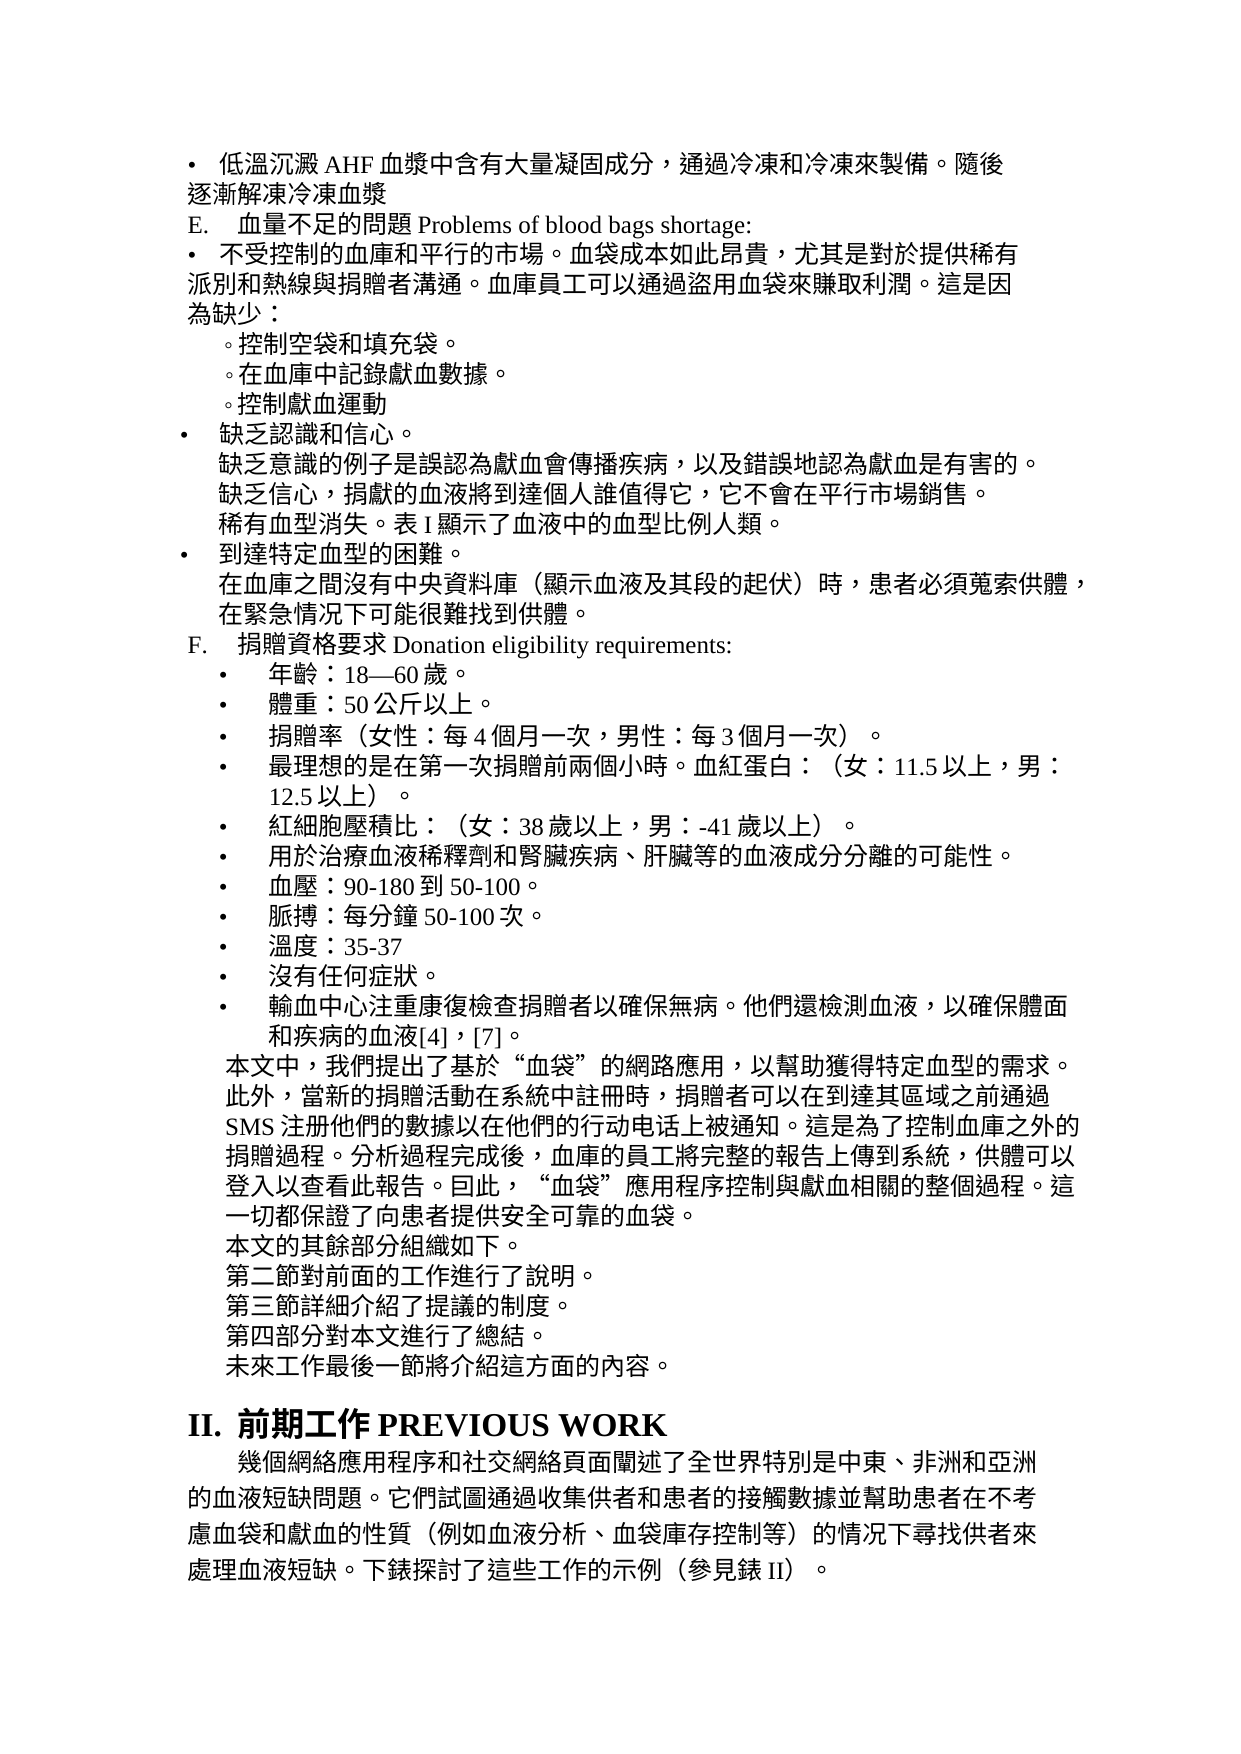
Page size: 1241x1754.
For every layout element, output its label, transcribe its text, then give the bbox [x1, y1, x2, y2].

text 未來工作最後一節將介紹這方面的內容。 [225, 1351, 1090, 1381]
list 低溫沉澱AHF血漿中含有大量凝固成分，通過冷凍和冷凍來製備。隨後逐漸解凍冷凍血漿 [187, 150, 1021, 210]
list 脈搏：每分鐘50-100次。 [219, 901, 1090, 931]
text 缺乏意識的例子是誤認為獻血會傳播疾病，以及錯誤地認為獻血是有害的。 [150, 450, 1090, 480]
list 血量不足的問題Problems of blood bags shortage: [187, 210, 1090, 240]
text 稀有血型消失。表I顯示了血液中的血型比例人類。 [219, 510, 1090, 540]
list 控制空袋和填充袋。 [224, 330, 1021, 360]
list 缺乏認識和信心。 [179, 420, 1021, 450]
text 在血庫之間沒有中央資料庫（顯示血液及其段的起伏）時，患者必須蒐索供體，在緊急情况下可能很難找到供體。 [219, 570, 1090, 630]
list 用於治療血液稀釋劑和腎臟疾病、肝臟等的血液成分分離的可能性。 [219, 841, 1090, 871]
text 幾個網絡應用程序和社交網絡頁面闡述了全世界特別是中東、非洲和亞洲的血液短缺問題。它們試圖通過收集供者和患者的接觸數據並幫助患者在不考慮血袋和獻血的性質（例如血液分析、血袋庫存控制等）的情况下尋找供者來處理血液短缺。下錶探討了這些工作的示例（參見錶II）。 [187, 1442, 1052, 1586]
list 捐贈資格要求Donation eligibility requirements: [187, 630, 1090, 660]
list 沒有任何症狀。 [219, 961, 1090, 991]
list 不受控制的血庫和平行的市場。血袋成本如此昂貴，尤其是對於提供稀有派別和熱線與捐贈者溝通。血庫員工可以通過盜用血袋來賺取利潤。這是因為缺少： [187, 240, 1021, 330]
list 血壓：90-180到50-100。 [219, 871, 1090, 901]
text 本文中，我們提出了基於“血袋”的網路應用，以幫助獲得特定血型的需求。此外，當新的捐贈活動在系統中註冊時，捐贈者可以在到達其區域之前通過SMS注册他們的數據以在他們的行动电话上被通知。這是為了控制血庫之外的捐贈過程。分析過程完成後，血庫的員工將完整的報告上傳到系統，供體可以登入以查看此報告。囙此，“血袋”應用程序控制與獻血相關的整個過程。這一切都保證了向患者提供安全可靠的血袋。 [225, 1051, 1090, 1231]
list 輸血中心注重康復檢查捐贈者以確保無病。他們還檢測血液，以確保體面和疾病的血液[4]，[7]。 [219, 991, 1090, 1051]
list 年齡：18—60歲。 [219, 660, 1090, 690]
list 溫度：35-37 [219, 931, 1090, 961]
text 本文的其餘部分組織如下。 [225, 1231, 1090, 1261]
list 紅細胞壓積比：（女：38歲以上，男：-41歲以上）。 [219, 811, 1090, 841]
list 到達特定血型的困難。 [179, 540, 1021, 570]
text 第三節詳細介紹了提議的制度。 [225, 1291, 1090, 1321]
list 在血庫中記錄獻血數據。 [225, 360, 1021, 390]
list 最理想的是在第一次捐贈前兩個小時。血紅蛋白：（女：11.5以上，男：12.5以上）。 [219, 751, 1090, 811]
text 第二節對前面的工作進行了說明。 [225, 1261, 1090, 1291]
list 捐贈率（女性：每4個月一次，男性：每3個月一次）。 [219, 721, 1090, 751]
text 第四部分對本文進行了總結。 [225, 1321, 1090, 1351]
text 缺乏信心，捐獻的血液將到達個人誰值得它，它不會在平行市場銷售。 [219, 480, 1090, 510]
list 前期工作PREVIOUS WORK [187, 1411, 971, 1442]
list 體重：50公斤以上。 [219, 690, 1090, 720]
list 控制獻血運動 [224, 390, 1021, 420]
